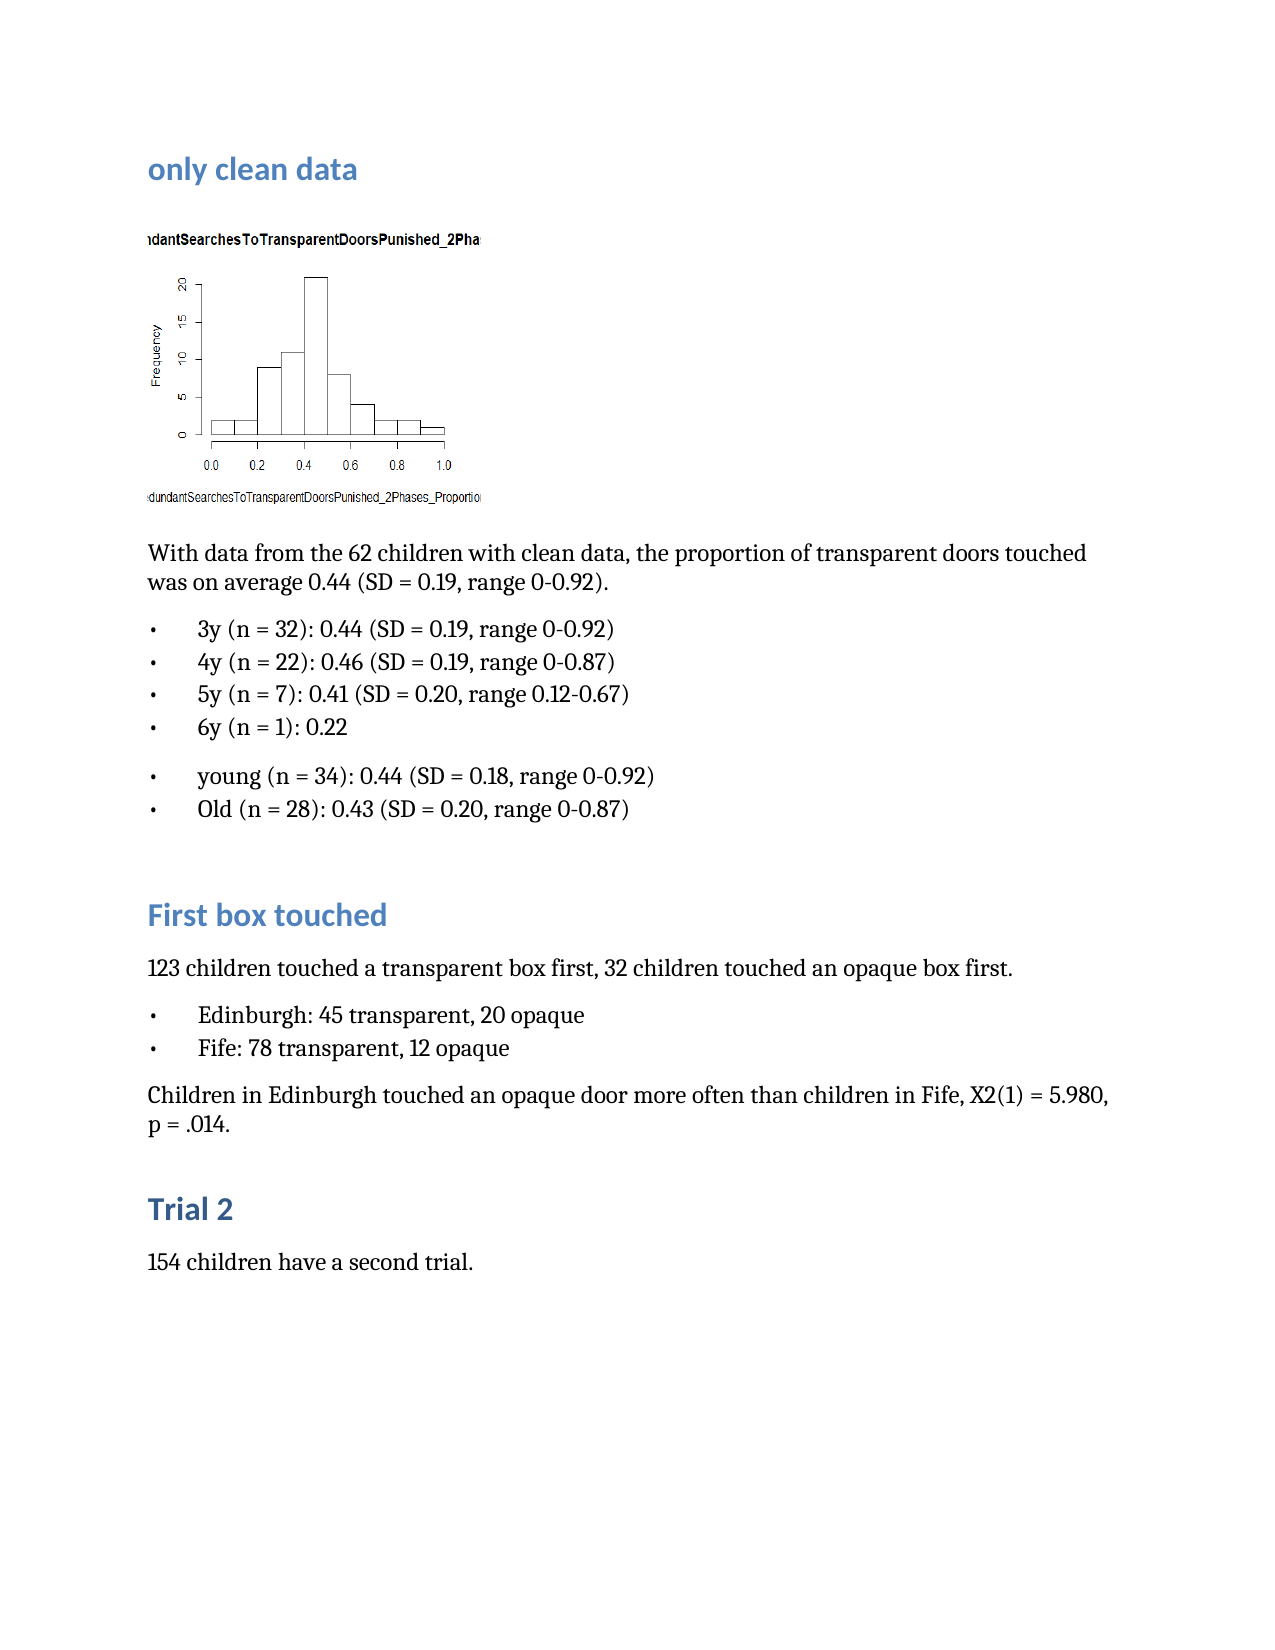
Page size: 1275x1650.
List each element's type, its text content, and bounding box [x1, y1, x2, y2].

subtitle only clean data [148, 148, 1127, 188]
picture [147, 207, 481, 521]
list young (n = 34): 0.44 (SD = 0.18, range 0-0.92) [148, 762, 1127, 791]
subtitle Trial 2 [148, 1188, 1127, 1229]
list 5y (n = 7): 0.41 (SD = 0.20, range 0.12-0.67) [148, 680, 1127, 709]
list Fife: 78 transparent, 12 opaque [148, 1033, 1127, 1062]
list Edinburgh: 45 transparent, 20 opaque [148, 1001, 1127, 1030]
subtitle First box touched [148, 894, 1127, 935]
text Children in Edinburgh touched an opaque door more often than children in Fife, X2(1) = 5.980, p = .014. [148, 1081, 1127, 1138]
list Old (n = 28): 0.43 (SD = 0.20, range 0-0.87) [148, 795, 1127, 823]
text 154 children have a second trial. [148, 1248, 1127, 1277]
list 4y (n = 22): 0.46 (SD = 0.19, range 0-0.87) [148, 648, 1127, 676]
text With data from the 62 children with clean data, the proportion of transparent doors touched was on average 0.44 (SD = 0.19, range 0-0.92). [148, 539, 1127, 596]
list 3y (n = 32): 0.44 (SD = 0.19, range 0-0.92) [148, 615, 1127, 644]
list 6y (n = 1): 0.22 [148, 713, 1127, 741]
text 123 children touched a transparent box first, 32 children touched an opaque box first. [148, 953, 1127, 982]
